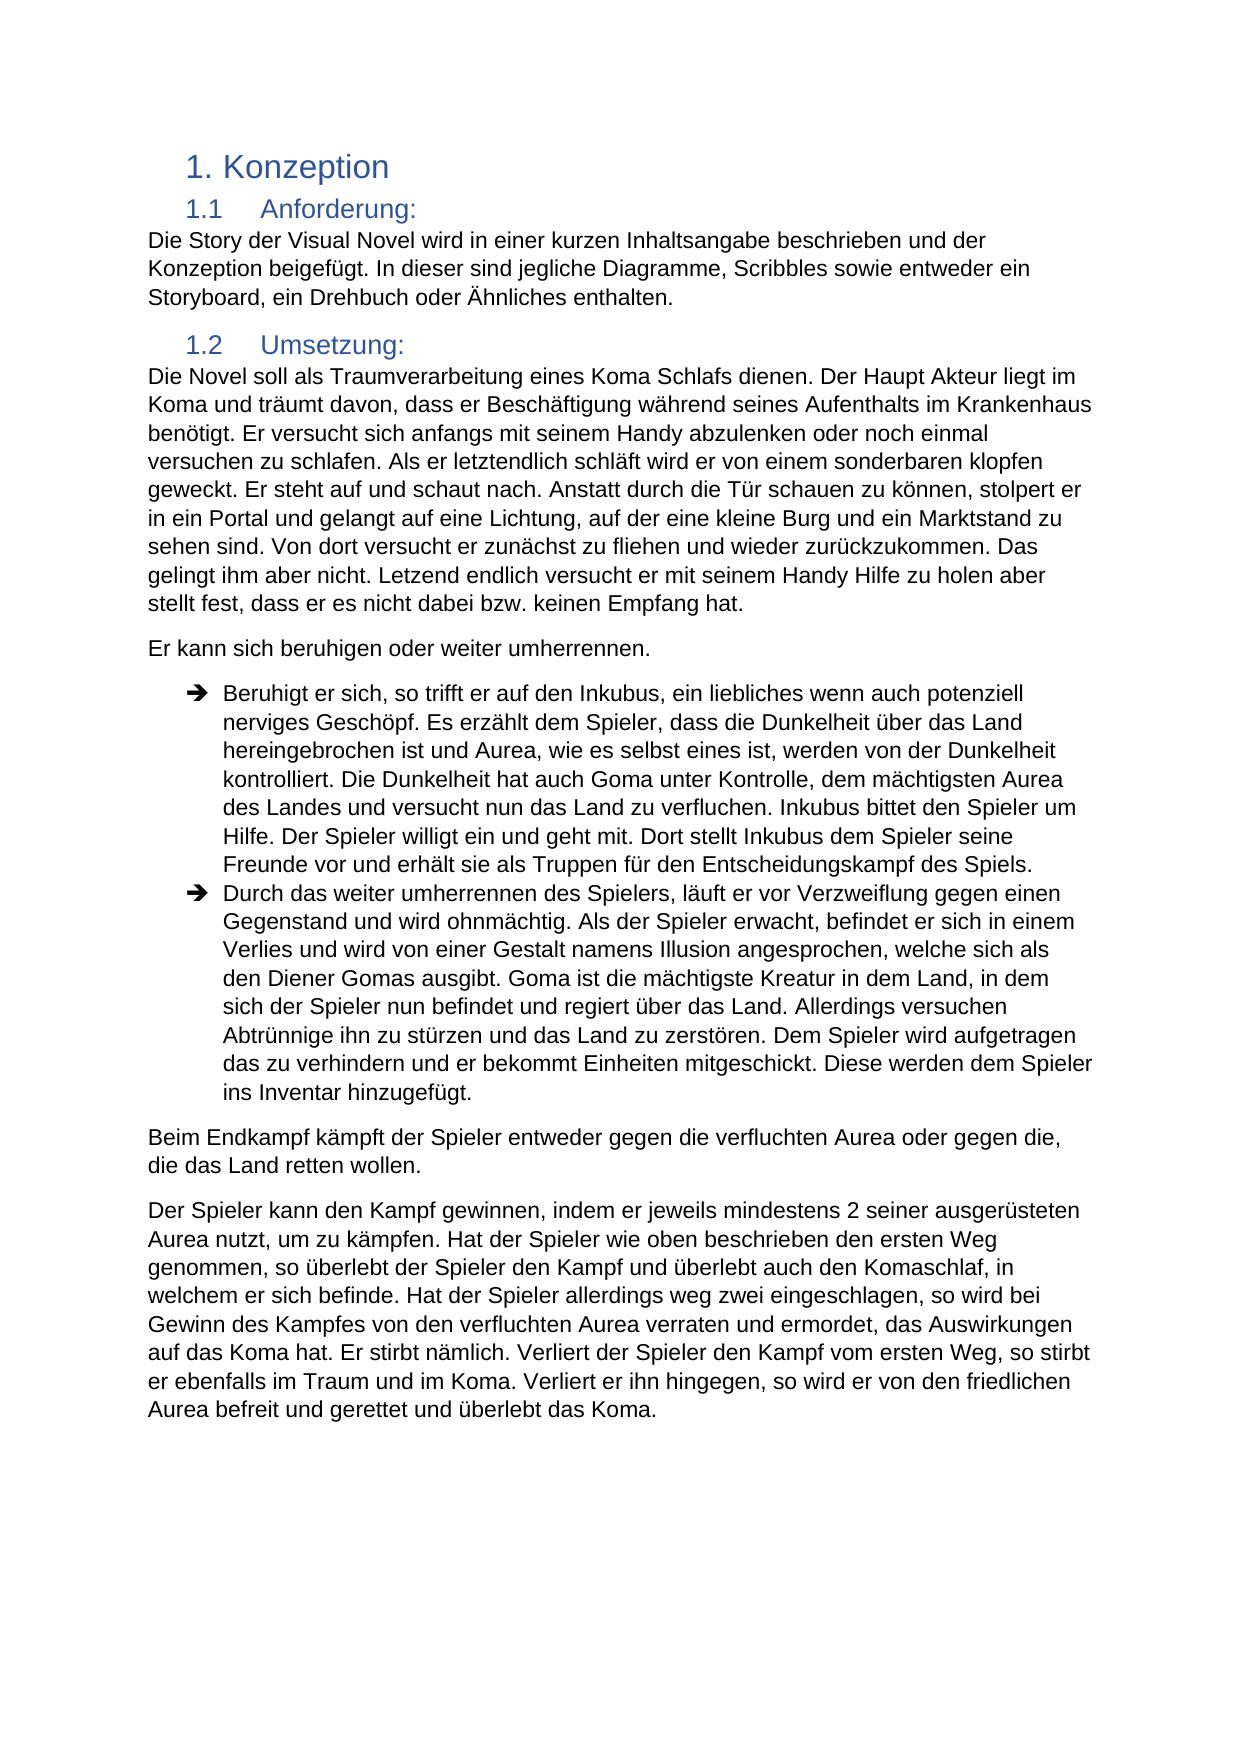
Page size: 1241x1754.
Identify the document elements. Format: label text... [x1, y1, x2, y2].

text Die Novel soll als Traumverarbeitung eines Koma Schlafs dienen. Der Haupt Akteur liegt im Koma und träumt davon, dass er Beschäftigung während seines Aufenthalts im Krankenhaus benötigt. Er versucht sich anfangs mit seinem Handy abzulenken oder noch einmal versuchen zu schlafen. Als er letztendlich schläft wird er von einem sonderbaren klopfen geweckt. Er steht auf und schaut nach. Anstatt durch die Tür schauen zu können, stolpert er in ein Portal und gelangt auf eine Lichtung, auf der eine kleine Burg und ein Marktstand zu sehen sind. Von dort versucht er zunächst zu fliehen und wieder zurückzukommen. Das gelingt ihm aber nicht. Letzend endlich versucht er mit seinem Handy Hilfe zu holen aber stellt fest, dass er es nicht dabei bzw. keinen Empfang hat. [148, 363, 1093, 617]
text Die Story der Visual Novel wird in einer kurzen Inhaltsangabe beschrieben und der Konzeption beigefügt. In dieser sind jegliche Diagramme, Scribbles sowie entweder ein Storyboard, ein Drehbuch oder Ähnliches enthalten. [148, 227, 1093, 310]
text Er kann sich beruhigen oder weiter umherrennen. [148, 635, 1093, 662]
subtitle Umsetzung: [185, 329, 1093, 360]
list Durch das weiter umherrennen des Spielers, läuft er vor Verzweiflung gegen einen Gegenstand und wird ohnmächtig. Als der Spieler erwacht, befindet er sich in einem Verlies und wird von einer Gestalt namens Illusion angesprochen, welche sich als den Diener Gomas ausgibt. Goma ist die mächtigste Kreatur in dem Land, in dem sich der Spieler nun befindet und regiert über das Land. Allerdings versuchen Abtrünnige ihn zu stürzen und das Land zu zerstören. Dem Spieler wird aufgetragen das zu verhindern und er bekommt Einheiten mitgeschickt. Diese werden dem Spieler ins Inventar hinzugefügt. [185, 879, 1093, 1105]
text Beim Endkampf kämpft der Spieler entweder gegen die verfluchten Aurea oder gegen die, die das Land retten wollen. [148, 1124, 1093, 1178]
subtitle Konzeption [185, 148, 1093, 186]
text Der Spieler kann den Kampf gewinnen, indem er jeweils mindestens 2 seiner ausgerüsteten Aurea nutzt, um zu kämpfen. Hat der Spieler wie oben beschrieben den ersten Weg genommen, so überlebt der Spieler den Kampf und überlebt auch den Komaschlaf, in welchem er sich befinde. Hat der Spieler allerdings weg zwei eingeschlagen, so wird bei Gewinn des Kampfes von den verfluchten Aurea verraten und ermordet, das Auswirkungen auf das Koma hat. Er stirbt nämlich. Verliert der Spieler den Kampf vom ersten Weg, so stirbt er ebenfalls im Traum und im Koma. Verliert er ihn hingegen, so wird er von den friedlichen Aurea befreit und gerettet und überlebt das Koma. [148, 1197, 1093, 1423]
list Beruhigt er sich, so trifft er auf den Inkubus, ein liebliches wenn auch potenziell nerviges Geschöpf. Es erzählt dem Spieler, dass die Dunkelheit über das Land hereingebrochen ist und Aurea, wie es selbst eines ist, werden von der Dunkelheit kontrolliert. Die Dunkelheit hat auch Goma unter Kontrolle, dem mächtigsten Aurea des Landes und versucht nun das Land zu verfluchen. Inkubus bittet den Spieler um Hilfe. Der Spieler willigt ein und geht mit. Dort stellt Inkubus dem Spieler seine Freunde vor und erhält sie als Truppen für den Entscheidungskampf des Spiels. [185, 680, 1093, 877]
subtitle Anforderung: [185, 193, 1093, 224]
